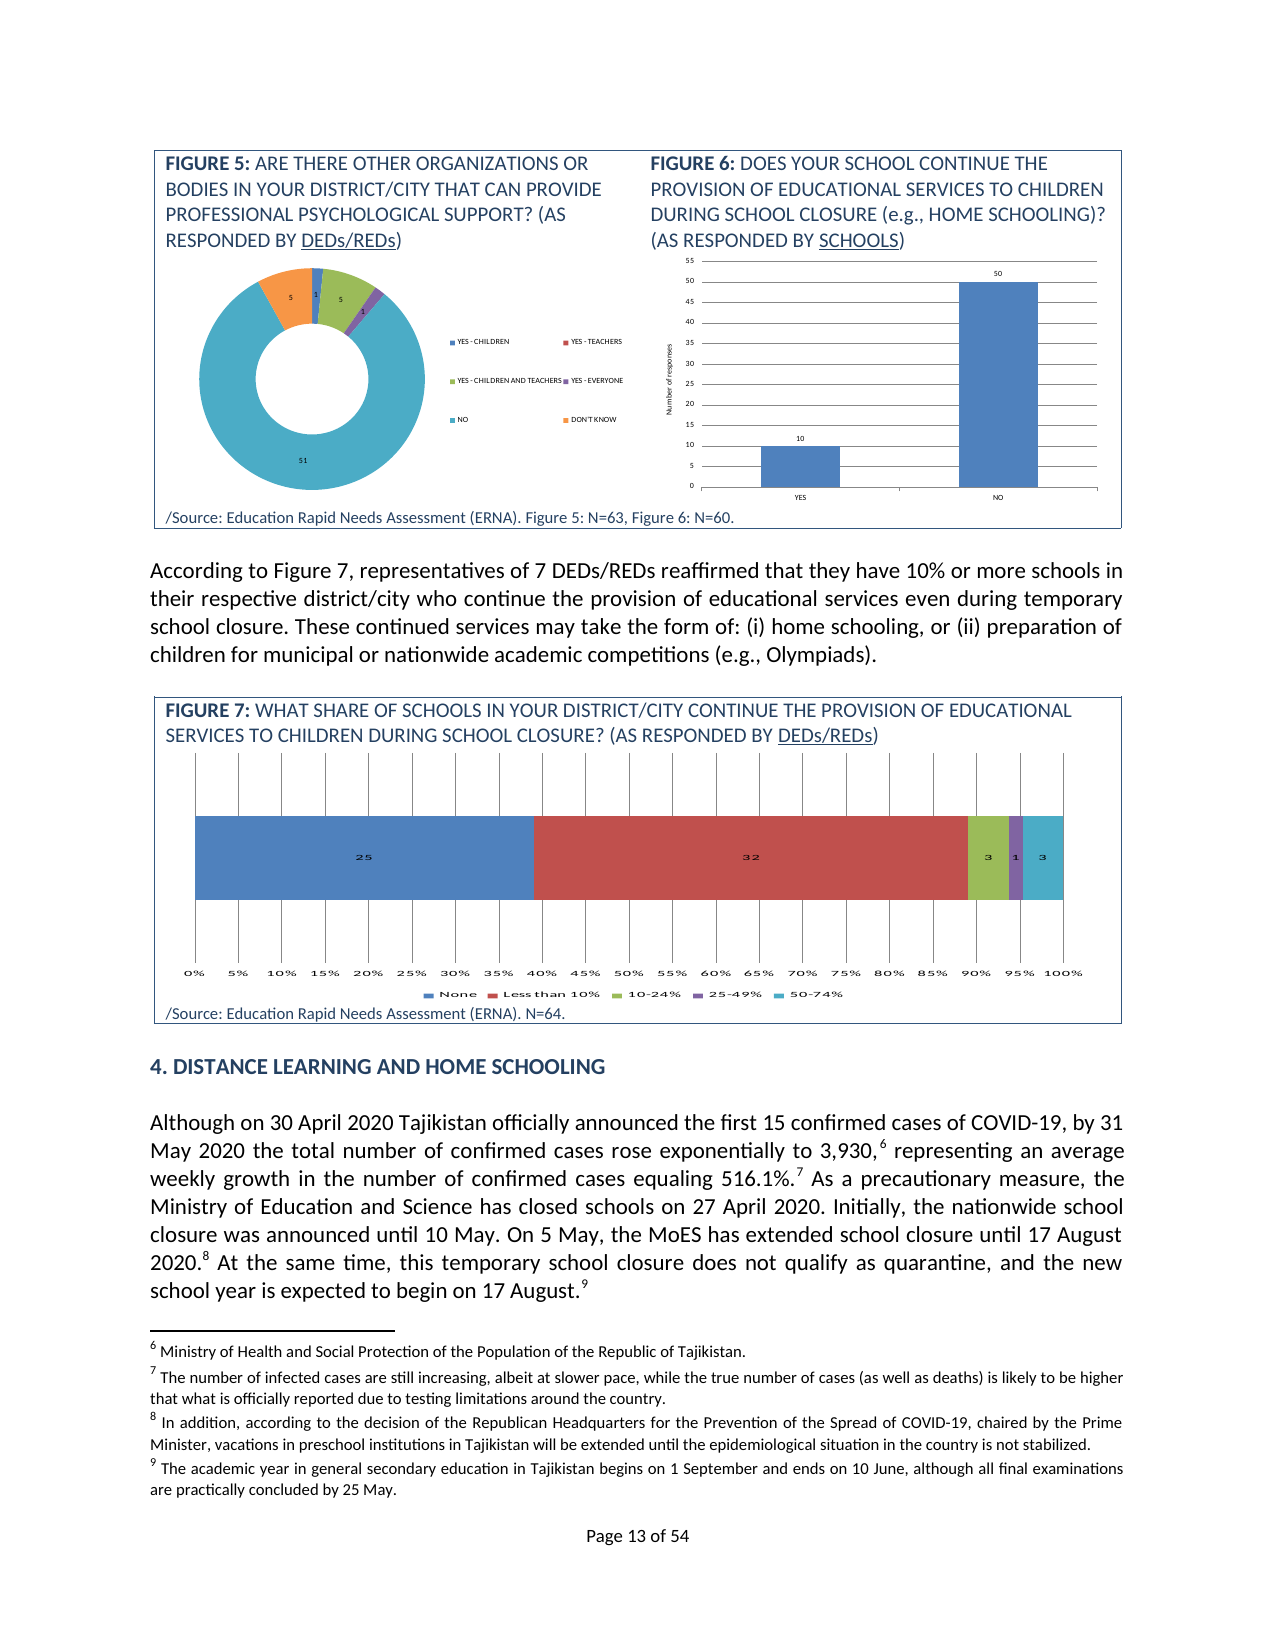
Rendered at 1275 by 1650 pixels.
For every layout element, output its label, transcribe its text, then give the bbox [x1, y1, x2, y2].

table_cell /Source: Education Rapid Needs Assessment (ERNA). N=64. [155, 1003, 1121, 1023]
table_header FIGURE 6: DOES YOUR SCHOOL CONTINUE THE PROVISION OF EDUCATIONAL SERVICES TO CHILDREN DURING SCHOOL CLOSURE (e.g., HOME SCHOOLING)? (AS RESPONDED BY SCHOOLS) [639, 151, 1121, 252]
table_header FIGURE 7: WHAT SHARE OF SCHOOLS IN YOUR DISTRICT/CITY CONTINUE THE PROVISION OF EDUCATIONAL SERVICES TO CHILDREN DURING SCHOOL CLOSURE? (AS RESPONDED BY DEDs/REDs) [155, 698, 1121, 748]
text According to Figure 7, representatives of 7 DEDs/REDs reaffirmed that they have 10% or more schools in their respective district/city who continue the provision of educational services even during temporary school closure. These continued services may take the form of: (i) home schooling, or (ii) preparation of children for municipal or nationwide academic competitions (e.g., Olympiads). [150, 556, 1125, 668]
subtitle 4. DISTANCE LEARNING AND HOME SCHOOLING [150, 1052, 1125, 1080]
table_cell [639, 252, 1121, 507]
table_cell [155, 748, 1121, 1003]
table_header FIGURE 5: ARE THERE OTHER ORGANIZATIONS OR BODIES IN YOUR DISTRICT/CITY THAT CAN PROVIDE PROFESSIONAL PSYCHOLOGICAL SUPPORT? (AS RESPONDED BY DEDs/REDs) [155, 151, 639, 252]
table_cell [155, 252, 639, 507]
text Although on 30 April 2020 Tajikistan officially announced the first 15 confirmed cases of COVID-19, by 31 May 2020 the total number of confirmed cases rose exponentially to 3,930, representing an average weekly growth in the number of confirmed cases equaling 516.1%. As a precautionary measure, the Ministry of Education and Science has closed schools on 27 April 2020. Initially, the nationwide school closure was announced until 10 May. On 5 May, the MoES has extended school closure until 17 August 2020. At the same time, this temporary school closure does not qualify as quarantine, and the new school year is expected to begin on 17 August. [150, 1108, 1125, 1304]
table_cell /Source: Education Rapid Needs Assessment (ERNA). Figure 5: N=63, Figure 6: N=60. [155, 508, 1121, 528]
